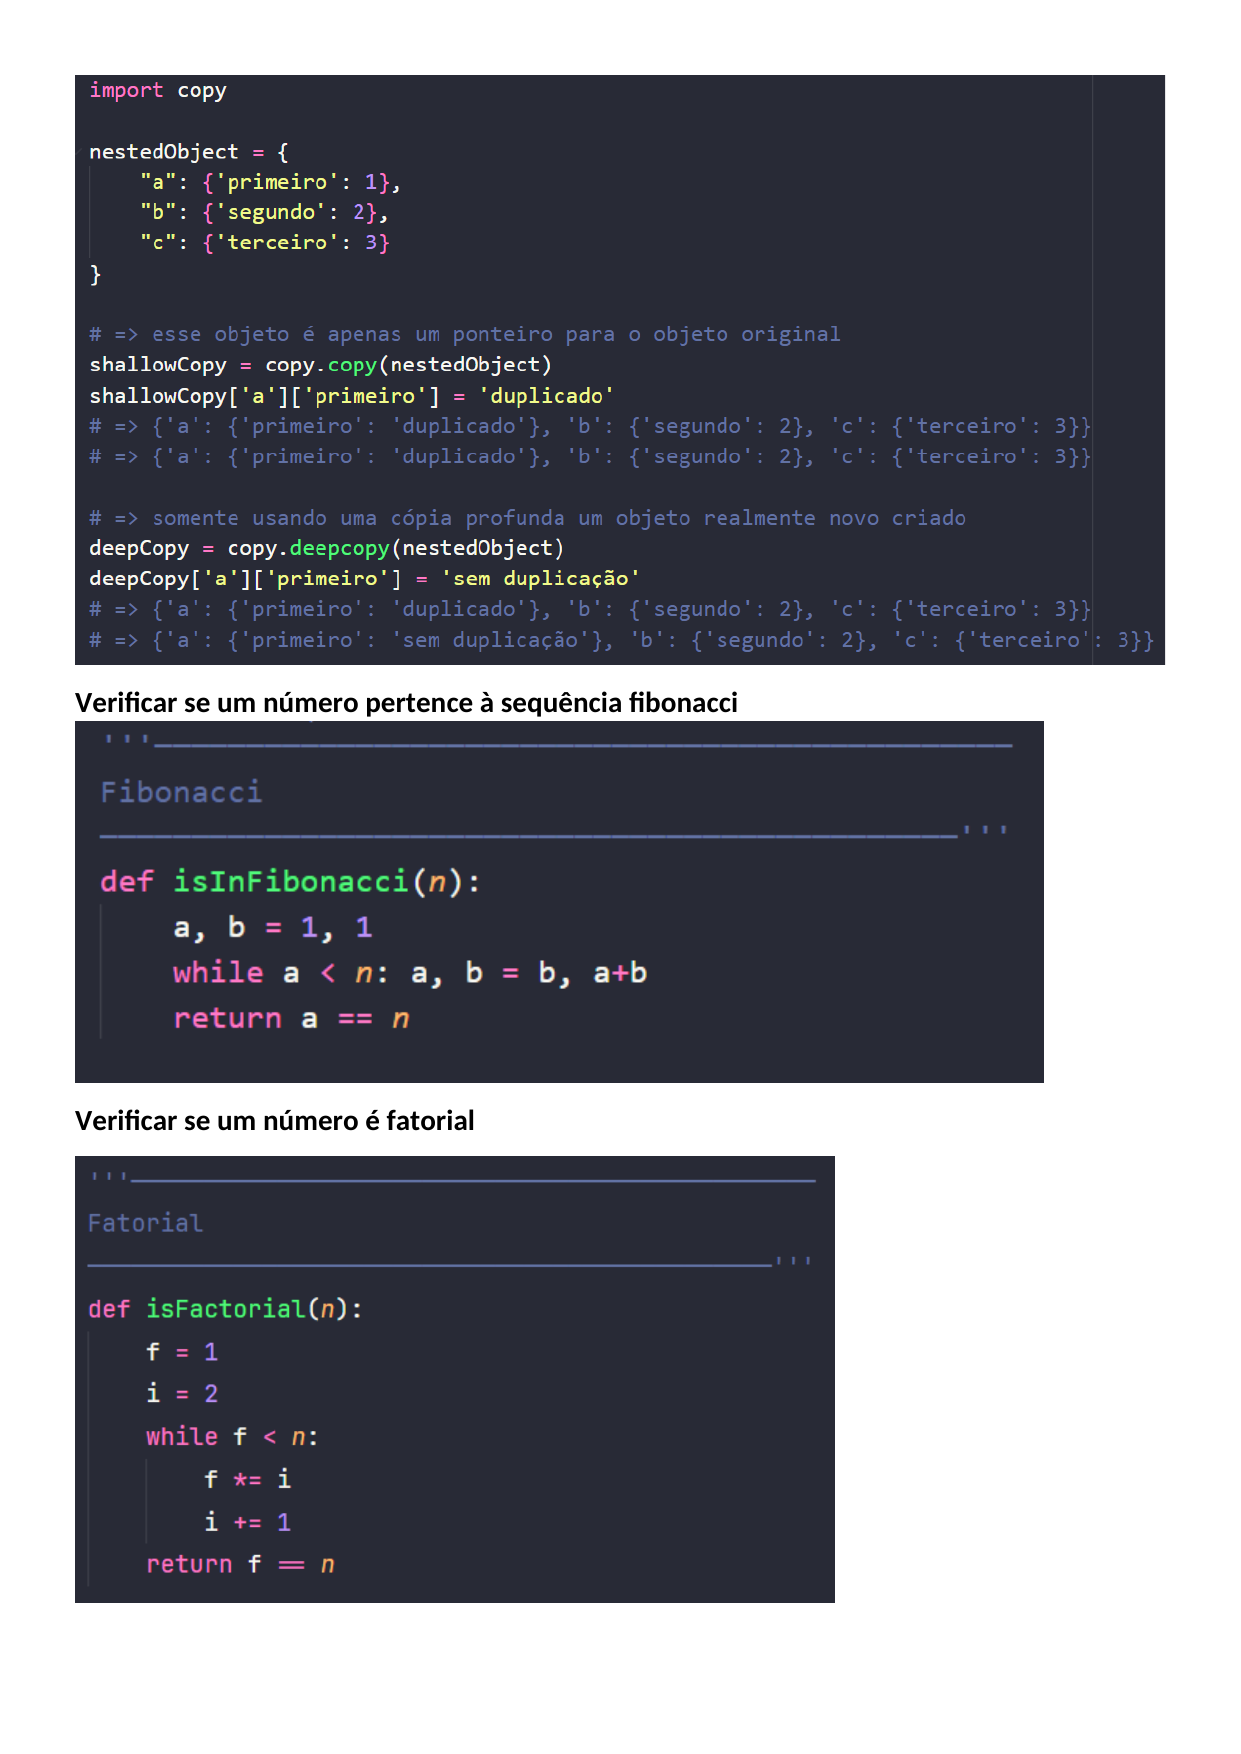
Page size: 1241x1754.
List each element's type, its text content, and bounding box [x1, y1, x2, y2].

picture [75, 721, 1044, 1083]
text Verificar se um número é fatorial [75, 1102, 1165, 1137]
picture [75, 1156, 835, 1603]
picture [75, 75, 1166, 665]
